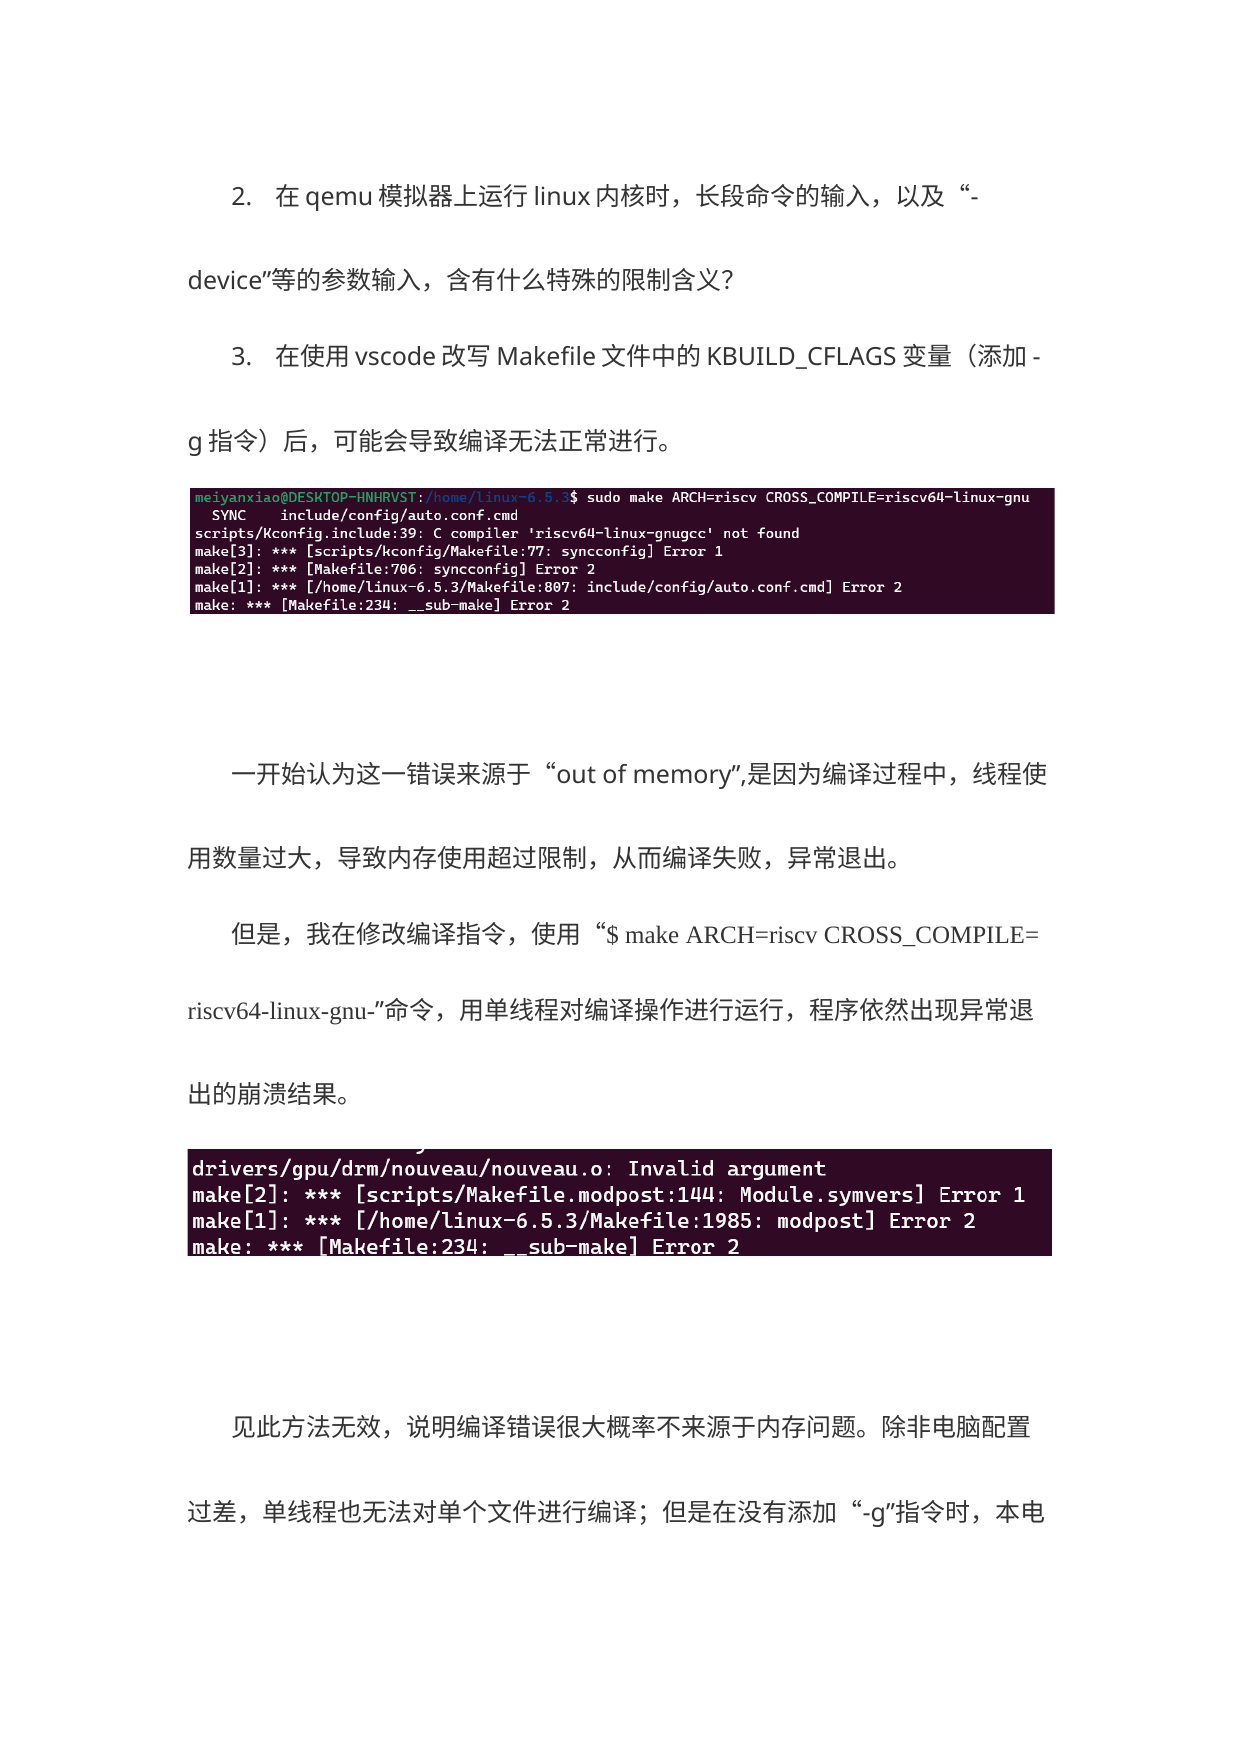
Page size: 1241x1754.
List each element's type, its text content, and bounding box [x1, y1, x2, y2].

list 但是，我在修改编译指令，使用“$ make ARCH=riscv CROSS_COMPILE= [187, 900, 1053, 965]
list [187, 1393, 1053, 1543]
list 在qemu模拟器上运行linux内核时，长段命令的输入，以及“-device”等的参数输入，含有什么特殊的限制含义？ [187, 162, 1053, 311]
list riscv64-linux-gnu-”命令，用单线程对编译操作进行运行，程序依然出现异常退出的崩溃结果。 [187, 976, 1053, 1125]
list 在使用vscode改写Makefile文件中的KBUILD_CFLAGS变量（添加 -g指令）后，可能会导致编译无法正常进行。 [187, 322, 1053, 472]
picture [187, 1149, 1052, 1256]
list 一开始认为这一错误来源于“out of memory”,是因为编译过程中，线程使用数量过大，导致内存使用超过限制，从而编译失败，异常退出。 [187, 740, 1053, 889]
picture [190, 488, 1055, 614]
